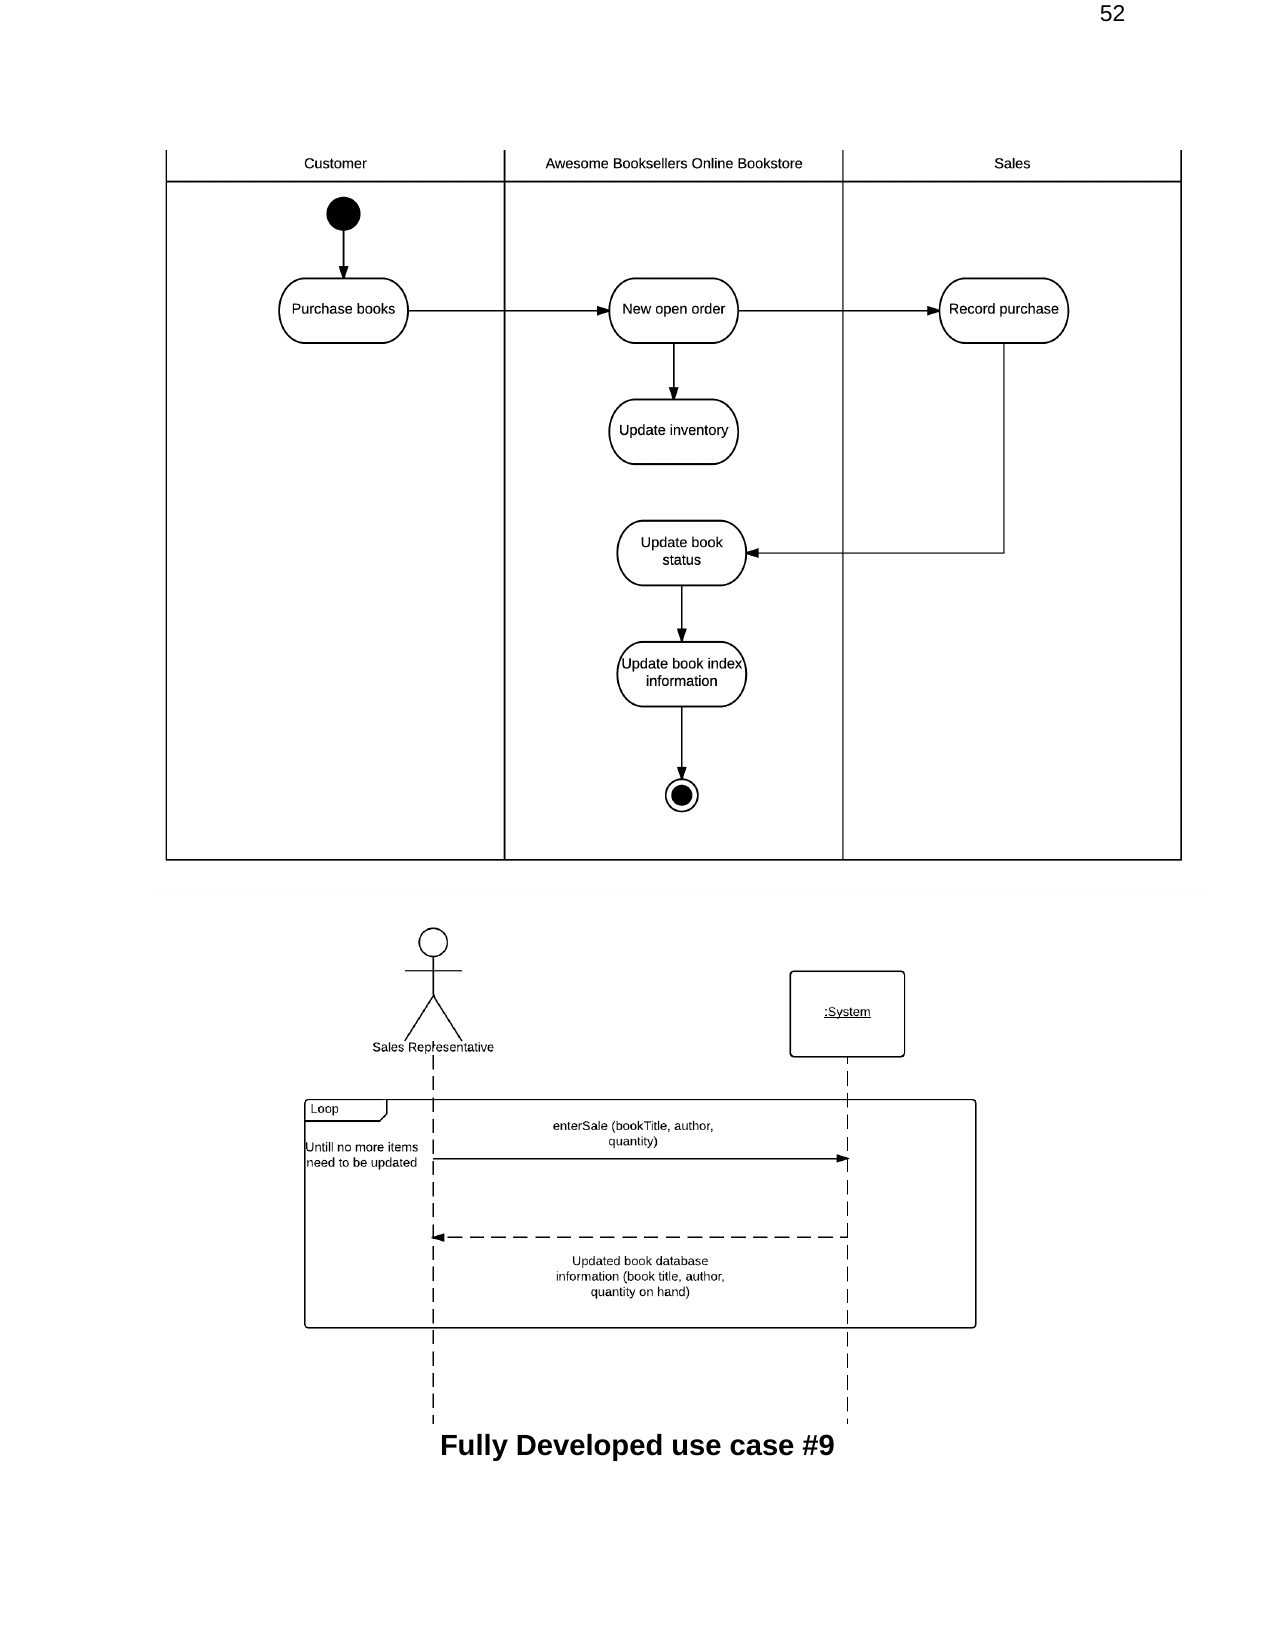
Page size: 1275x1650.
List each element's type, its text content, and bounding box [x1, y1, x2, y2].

subtitle Fully Developed use case #9 [150, 1427, 1125, 1461]
picture [276, 895, 999, 1424]
picture [150, 150, 1214, 892]
